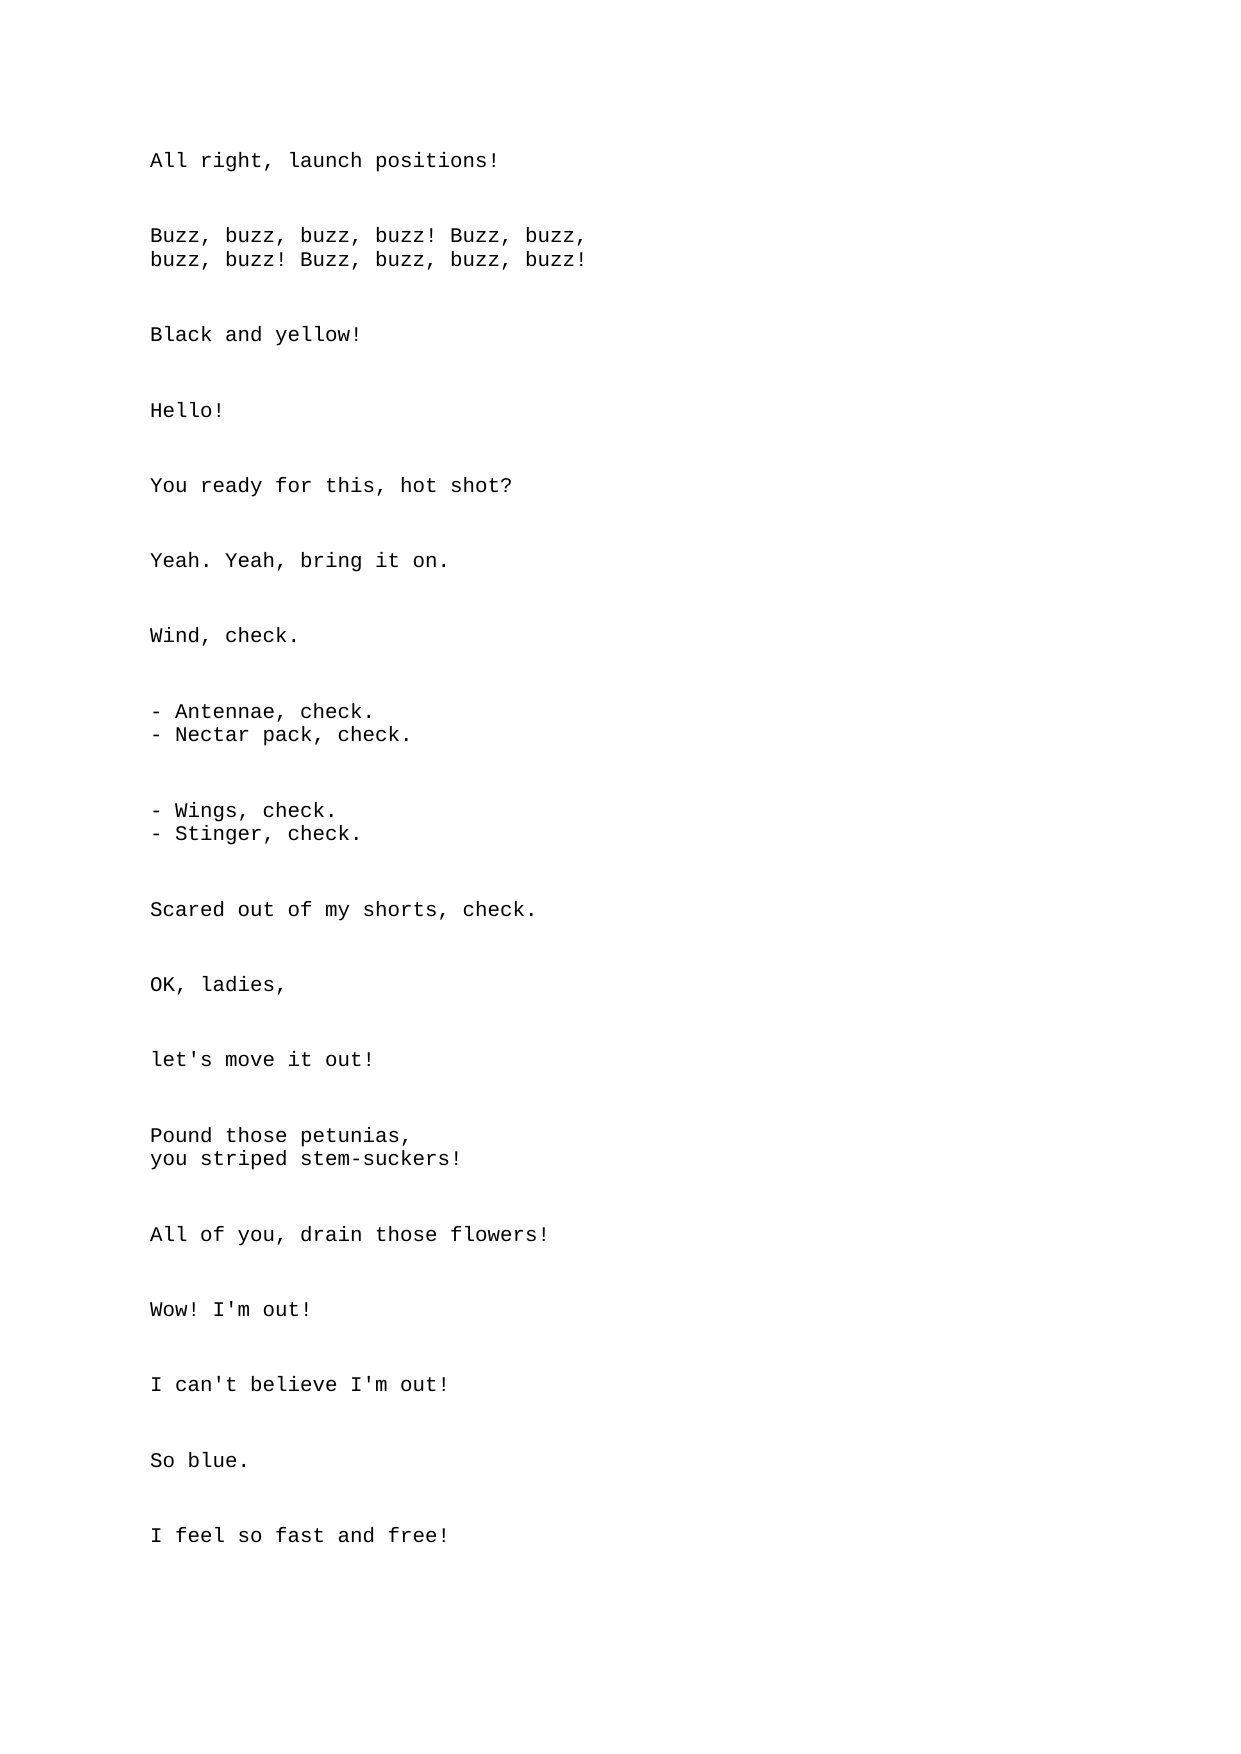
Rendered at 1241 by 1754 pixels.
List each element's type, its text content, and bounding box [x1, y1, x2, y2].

text you striped stem-suckers! [150, 1148, 1090, 1172]
text let's move it out! [150, 1049, 1090, 1073]
text Yeah. Yeah, bring it on. [150, 550, 1090, 574]
text All of you, drain those flowers! [150, 1224, 1090, 1247]
text Wow! I'm out! [150, 1299, 1090, 1323]
text buzz, buzz! Buzz, buzz, buzz, buzz! [150, 249, 1090, 273]
text - Stinger, check. [150, 823, 1090, 847]
text OK, ladies, [150, 974, 1090, 998]
text So blue. [150, 1449, 1090, 1473]
text You ready for this, hot shot? [150, 475, 1090, 498]
text Pound those petunias, [150, 1125, 1090, 1148]
text Hello! [150, 399, 1090, 423]
text Wind, check. [150, 626, 1090, 649]
text All right, launch positions! [150, 150, 1090, 174]
text - Antennae, check. [150, 701, 1090, 724]
text Black and yellow! [150, 324, 1090, 348]
text Buzz, buzz, buzz, buzz! Buzz, buzz, [150, 225, 1090, 249]
text - Nectar pack, check. [150, 724, 1090, 748]
text I can't believe I'm out! [150, 1374, 1090, 1398]
text - Wings, check. [150, 800, 1090, 823]
text I feel so fast and free! [150, 1525, 1090, 1548]
text Scared out of my shorts, check. [150, 899, 1090, 922]
